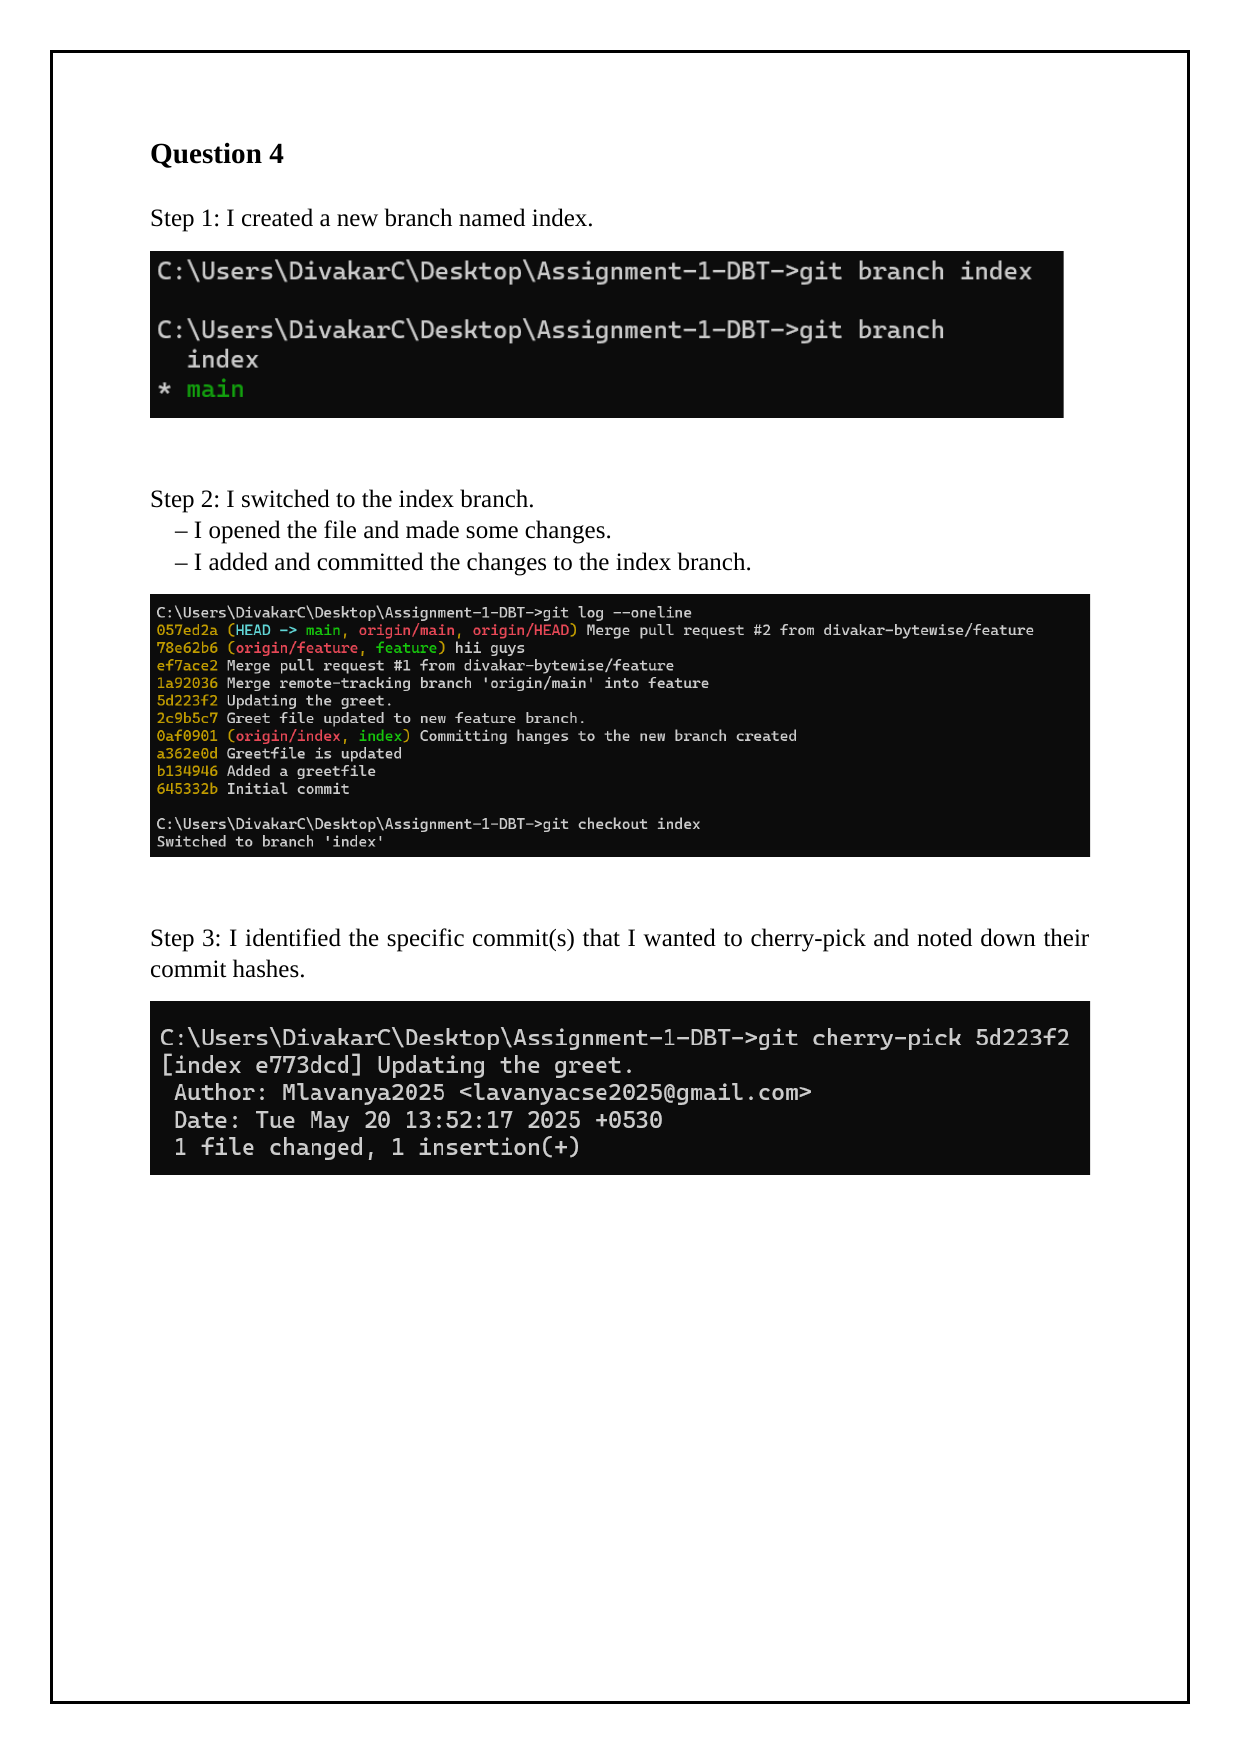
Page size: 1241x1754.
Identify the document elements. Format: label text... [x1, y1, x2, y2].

text Step 2: I switched to the index branch. – I opened the file and made some changes. – I added and committed the changes to the index branch. [150, 484, 1090, 575]
picture [150, 594, 1091, 857]
text Question 4 [150, 136, 1090, 170]
picture [150, 1001, 1091, 1175]
text Step 3: I identified the specific commit(s) that I wanted to cherry-pick and noted down their commit hashes. [150, 923, 1090, 983]
picture [150, 251, 1064, 418]
text Step 1: I created a new branch named index. [150, 203, 1090, 232]
